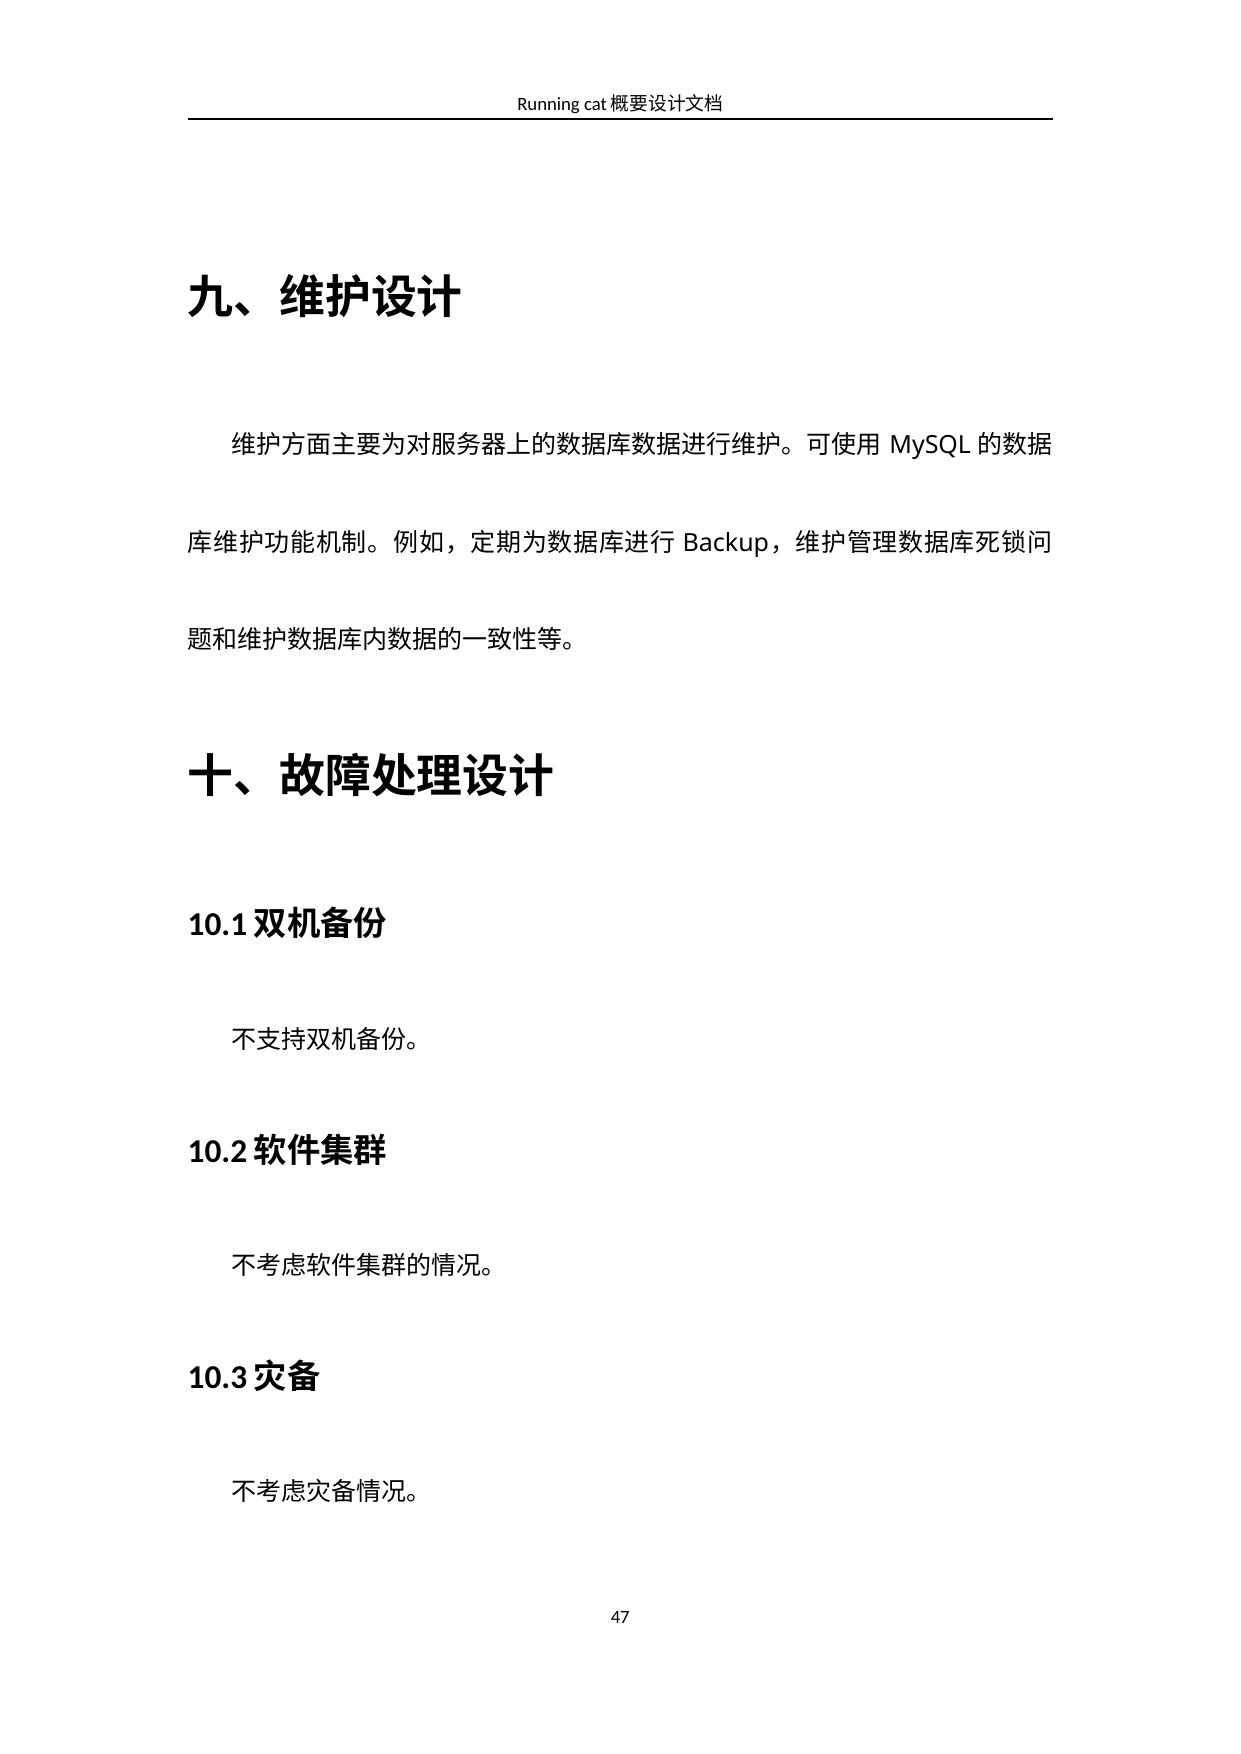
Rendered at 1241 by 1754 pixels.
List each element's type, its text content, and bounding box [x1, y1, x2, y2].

text 不支持双机备份。 [187, 1005, 1053, 1070]
text 十、故障处理设计 [187, 724, 1053, 821]
text 不考虑软件集群的情况。 [187, 1231, 1053, 1296]
text 10.2软件集群 [187, 1115, 1053, 1180]
text 九、维护设计 [187, 245, 1053, 343]
text 10.3灾备 [187, 1341, 1053, 1406]
text 10.1双机备份 [187, 889, 1053, 954]
text 维护方面主要为对服务器上的数据库数据进行维护。可使用 MySQL 的数据库维护功能机制。例如，定期为数据库进行Backup，维护管理数据库死锁问题和维护数据库内数据的一致性等。 [187, 410, 1053, 670]
text 不考虑灾备情况。 [187, 1457, 1053, 1522]
